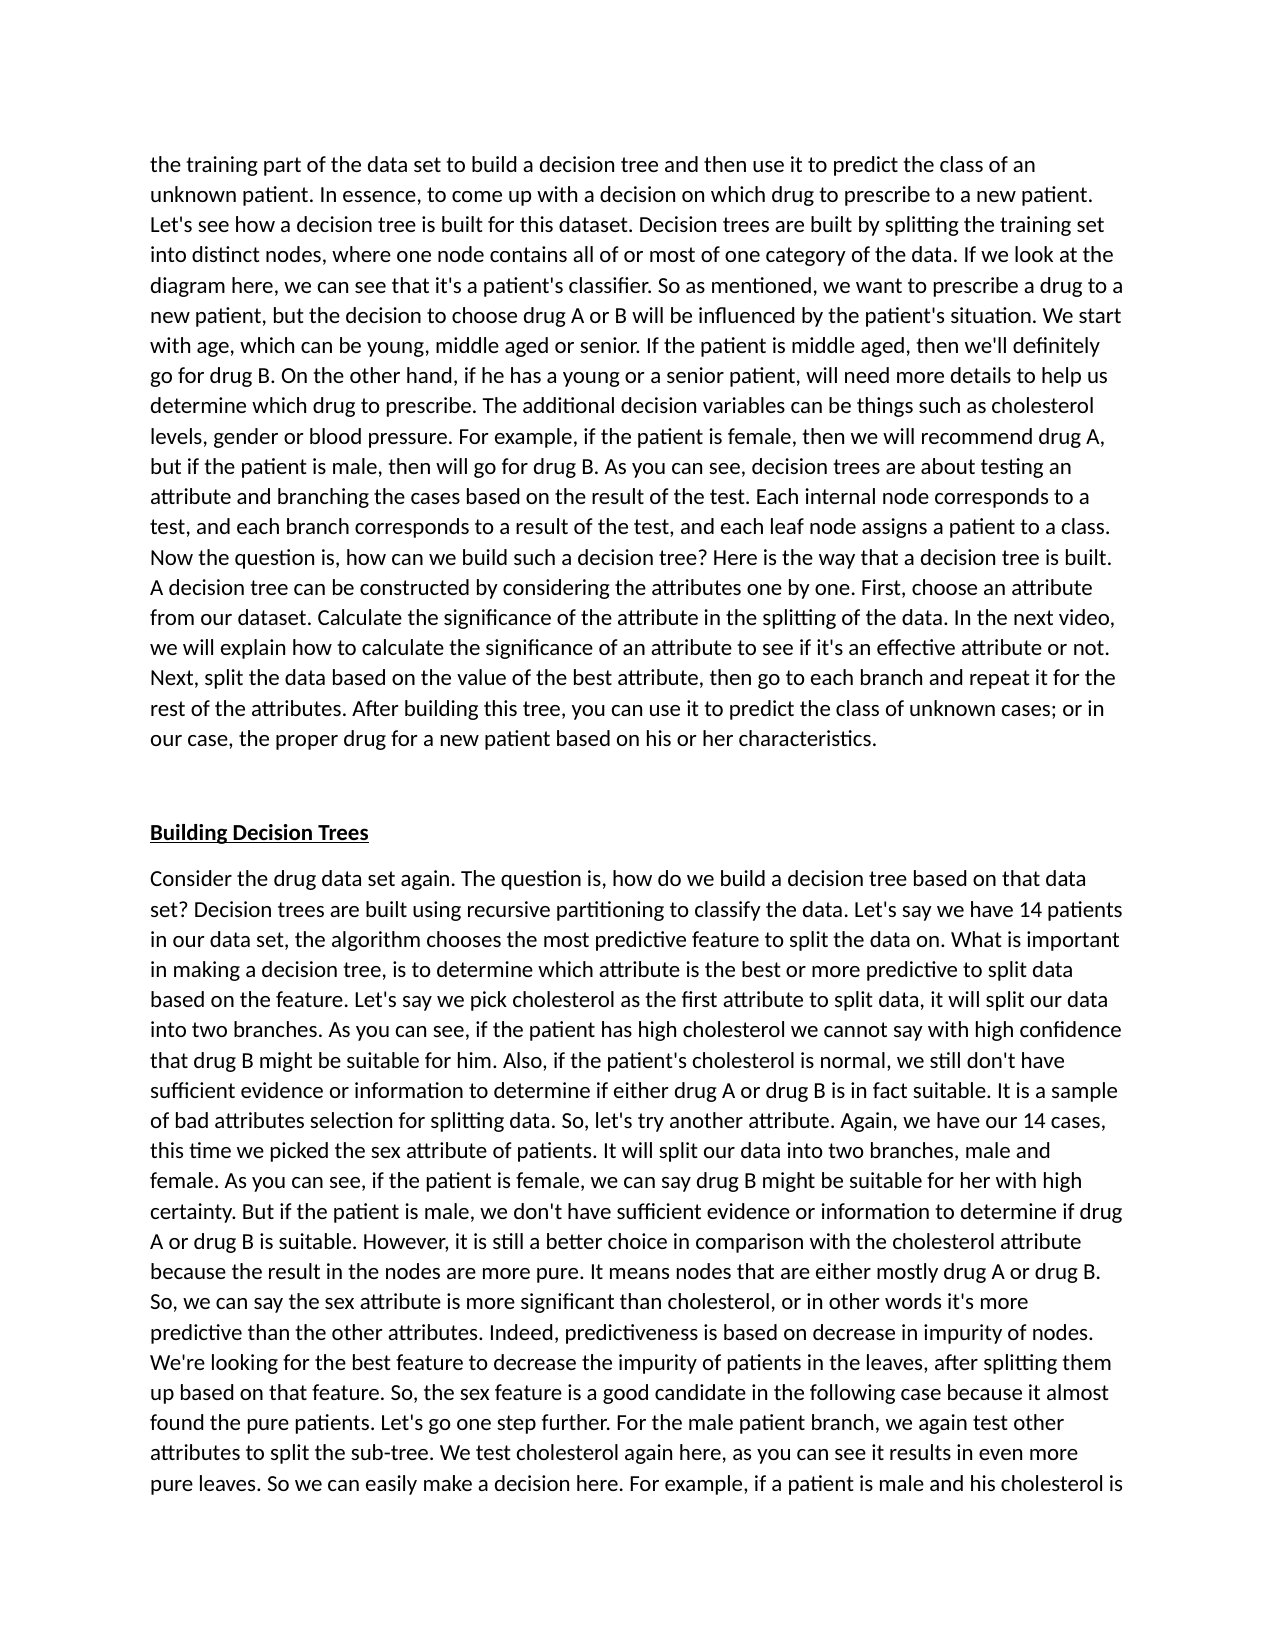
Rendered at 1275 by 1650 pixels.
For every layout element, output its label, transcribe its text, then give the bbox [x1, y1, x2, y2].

text Building Decision Trees [150, 818, 1125, 846]
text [150, 864, 1125, 1497]
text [150, 150, 1125, 752]
